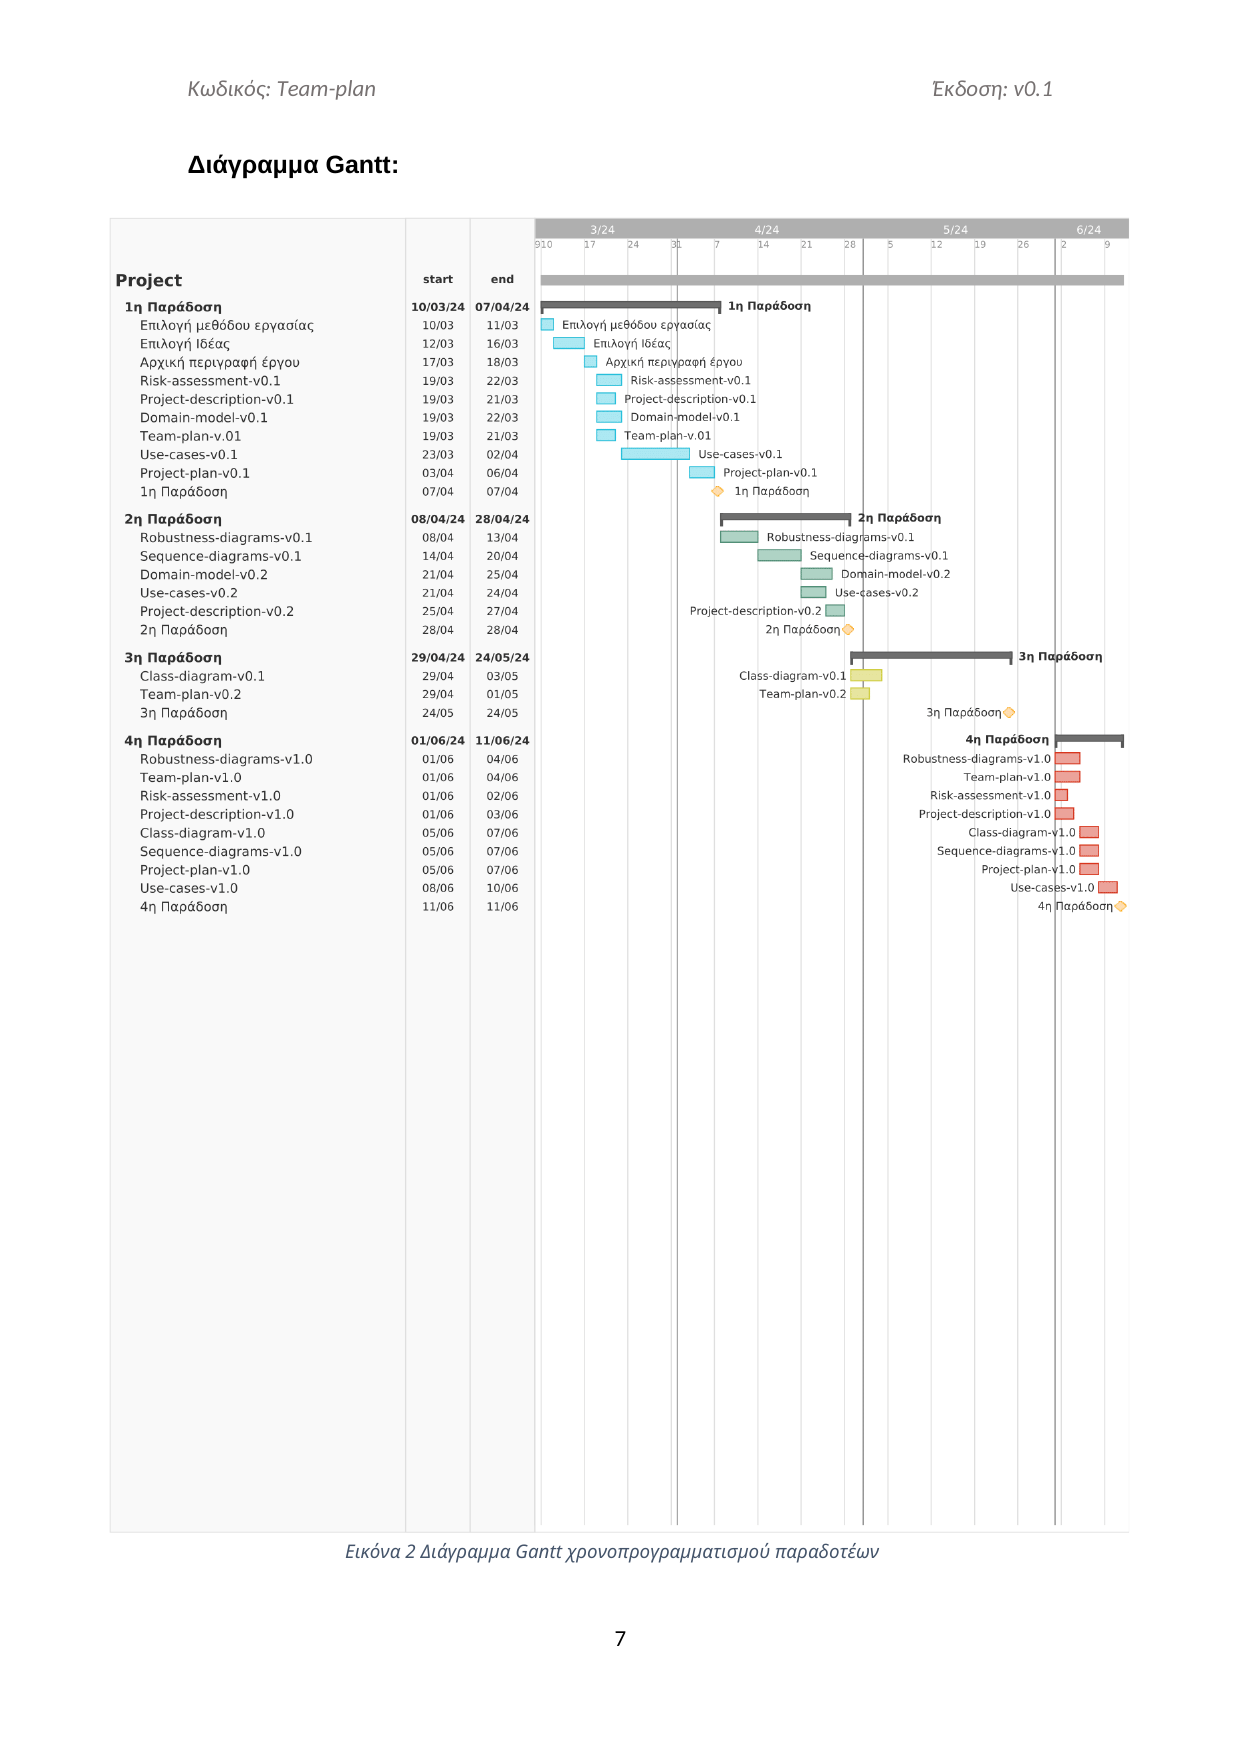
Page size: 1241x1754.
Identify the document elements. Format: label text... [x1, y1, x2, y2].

picture [109, 217, 1130, 1533]
text Διάγραμμα Gantt: [187, 150, 1053, 179]
